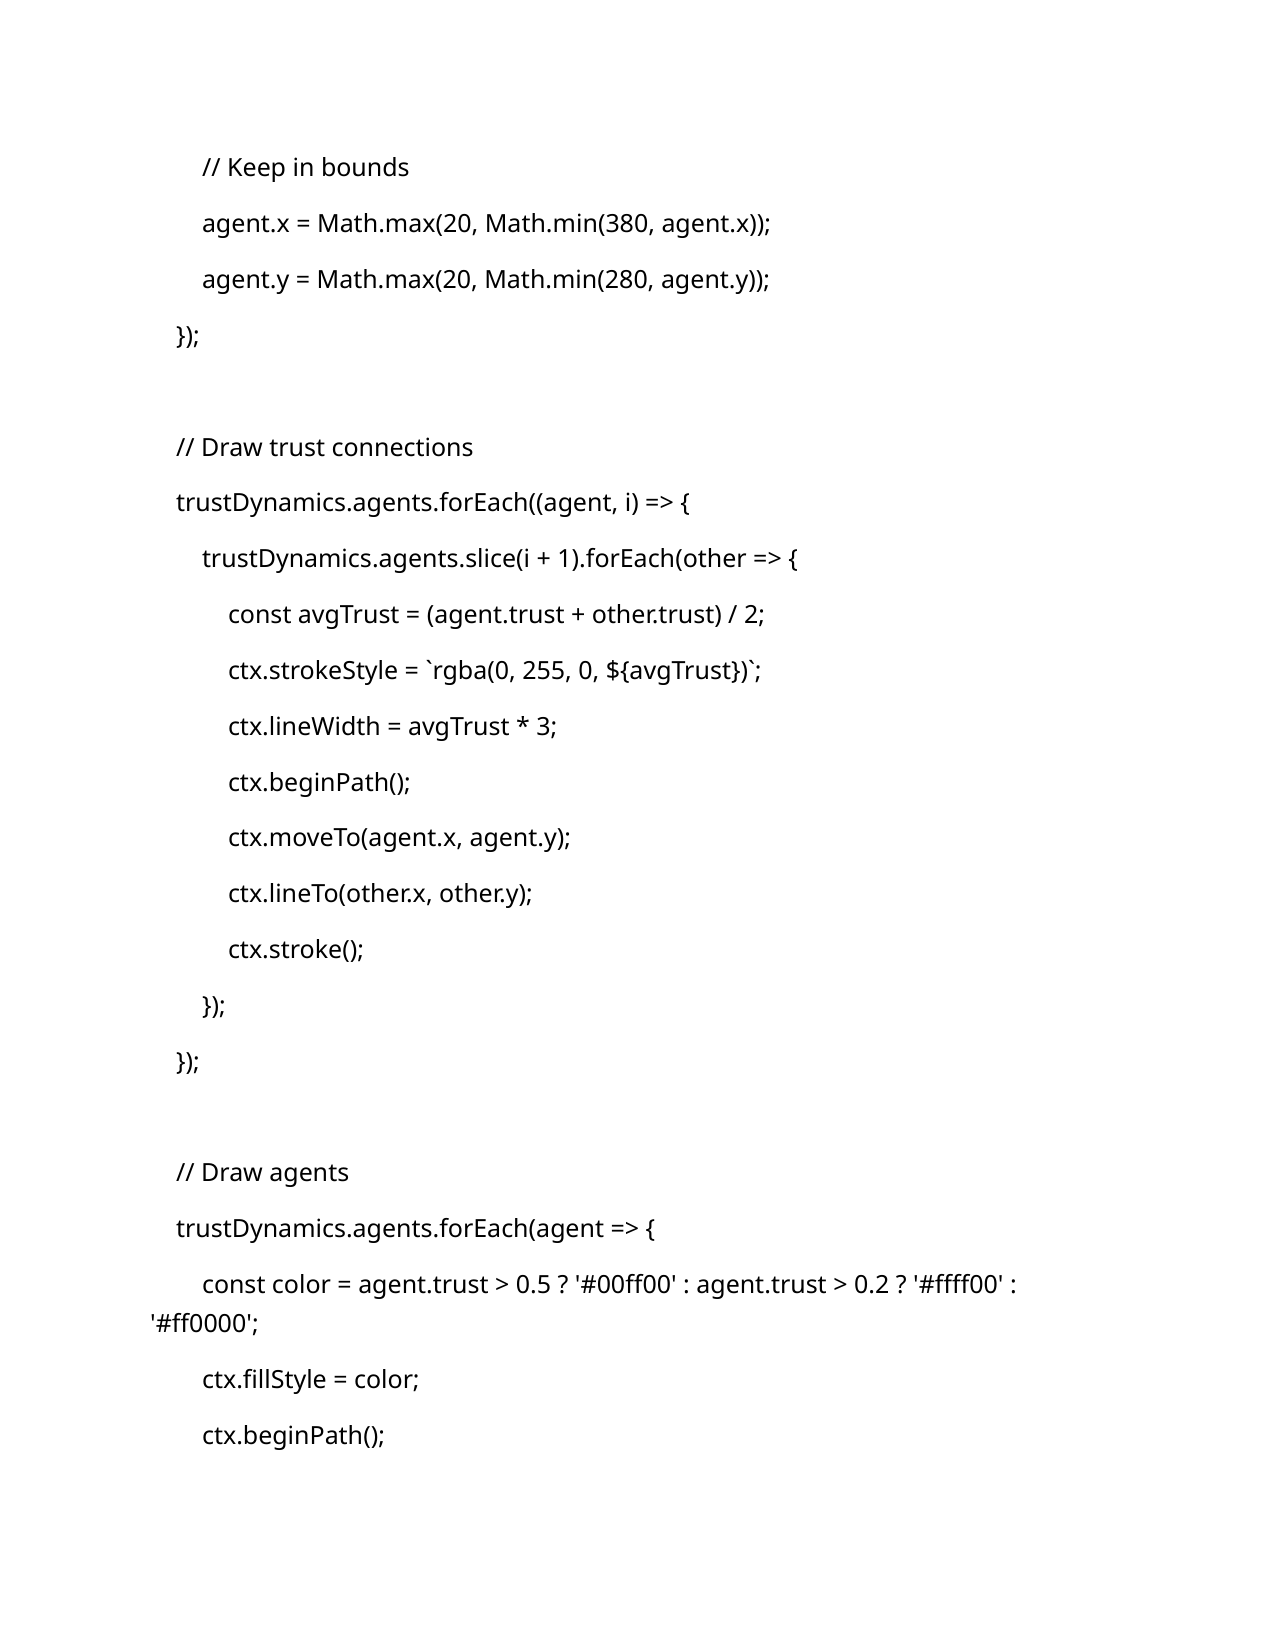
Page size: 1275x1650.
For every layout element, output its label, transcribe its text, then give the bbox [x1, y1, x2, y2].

text }); [150, 1043, 1125, 1077]
text agent.y = Math.max(20, Math.min(280, agent.y)); [150, 262, 1125, 296]
text const avgTrust = (agent.trust + other.trust) / 2; [150, 597, 1125, 631]
text }); [150, 317, 1125, 352]
text ctx.lineWidth = avgTrust * 3; [150, 708, 1125, 742]
text agent.x = Math.max(20, Math.min(380, agent.x)); [150, 206, 1125, 240]
text ctx.stroke(); [150, 932, 1125, 966]
text ctx.beginPath(); [150, 764, 1125, 798]
text // Keep in bounds [150, 150, 1125, 184]
text ctx.fillStyle = color; [150, 1362, 1125, 1396]
text ctx.moveTo(agent.x, agent.y); [150, 820, 1125, 854]
text trustDynamics.agents.forEach((agent, i) => { [150, 485, 1125, 519]
text const color = agent.trust > 0.5 ? '#00ff00' : agent.trust > 0.2 ? '#ffff00' : '#ff0000'; [150, 1267, 1125, 1340]
text trustDynamics.agents.forEach(agent => { [150, 1211, 1125, 1245]
text }); [150, 987, 1125, 1022]
text // Draw agents [150, 1155, 1125, 1189]
text ctx.beginPath(); [150, 1417, 1125, 1452]
text ctx.strokeStyle = `rgba(0, 255, 0, ${avgTrust})`; [150, 652, 1125, 687]
text ctx.lineTo(other.x, other.y); [150, 876, 1125, 910]
text // Draw trust connections [150, 429, 1125, 463]
text trustDynamics.agents.slice(i + 1).forEach(other => { [150, 541, 1125, 575]
